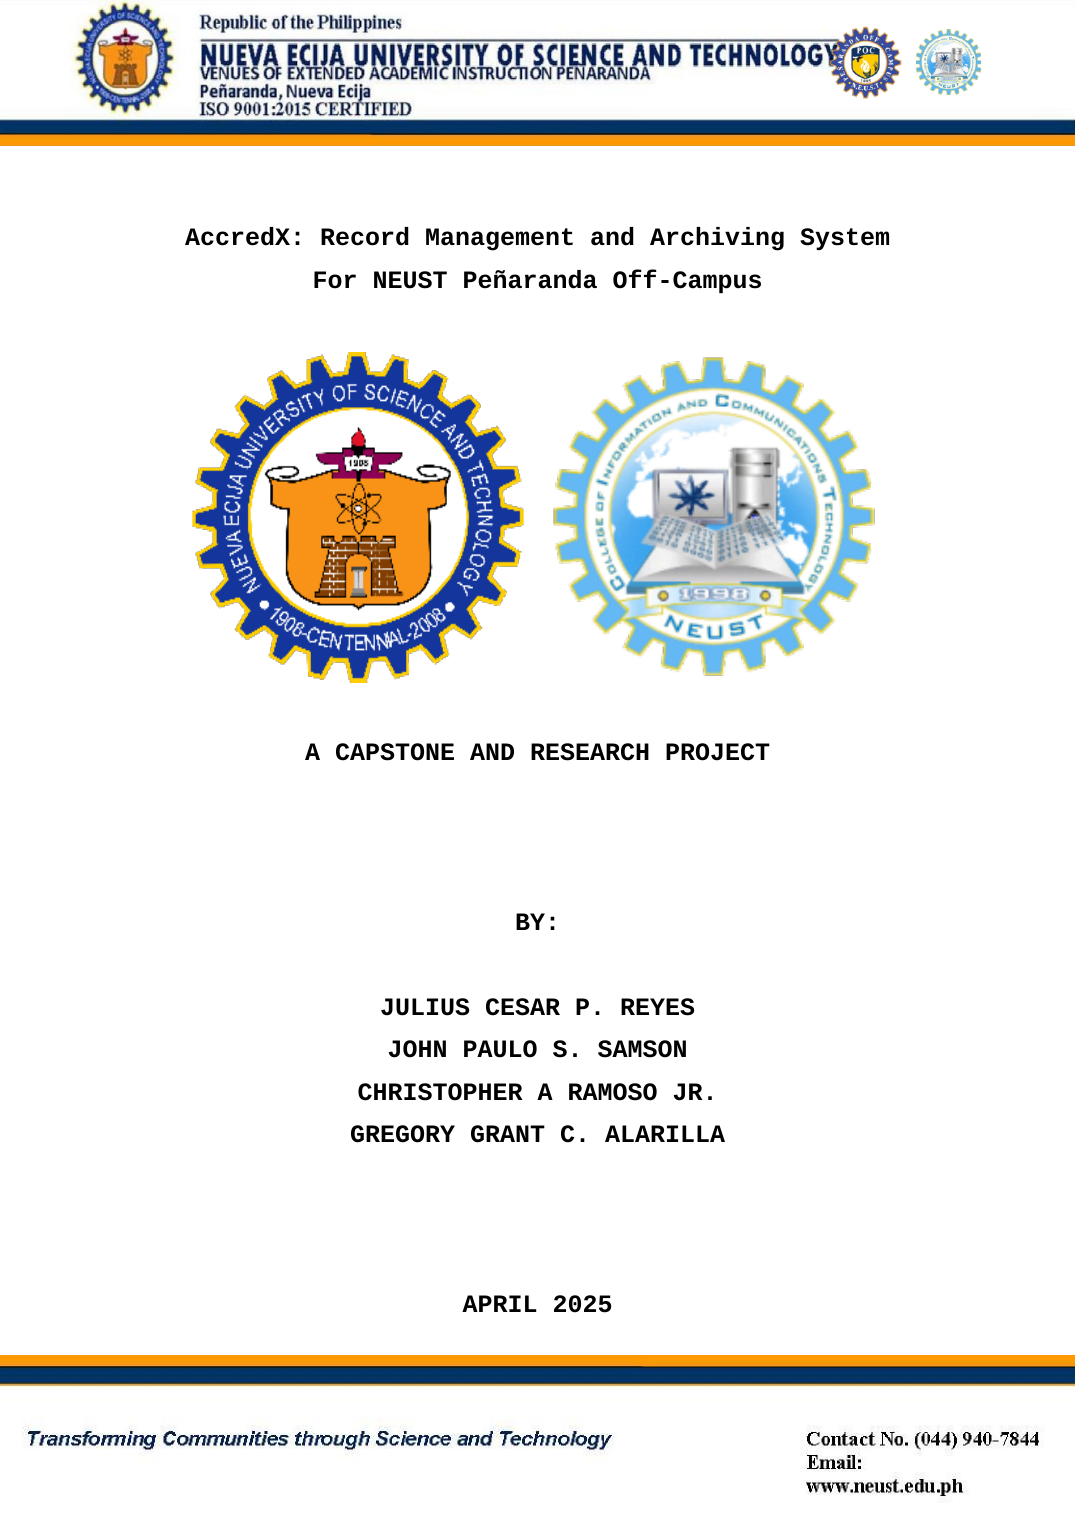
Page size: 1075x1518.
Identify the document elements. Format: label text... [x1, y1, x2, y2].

text For NEUST Peñaranda Off-Campus [150, 267, 925, 296]
picture [192, 352, 524, 683]
picture [0, 0, 1075, 146]
text CHRISTOPHER A RAMOSO JR. GREGORY GRANT C. ALARILLA [150, 1079, 925, 1150]
text JOHN PAULO S. SAMSON [150, 1037, 925, 1065]
text APRIL 2025 [150, 1292, 925, 1320]
text A CAPSTONE AND RESEARCH PROJECT [150, 739, 925, 768]
text AccredX: Record Management and Archiving System [150, 225, 925, 253]
picture [547, 351, 882, 683]
picture [0, 1355, 1075, 1511]
text JULIUS CESAR P. REYES [150, 994, 925, 1023]
text BY: [150, 909, 925, 938]
